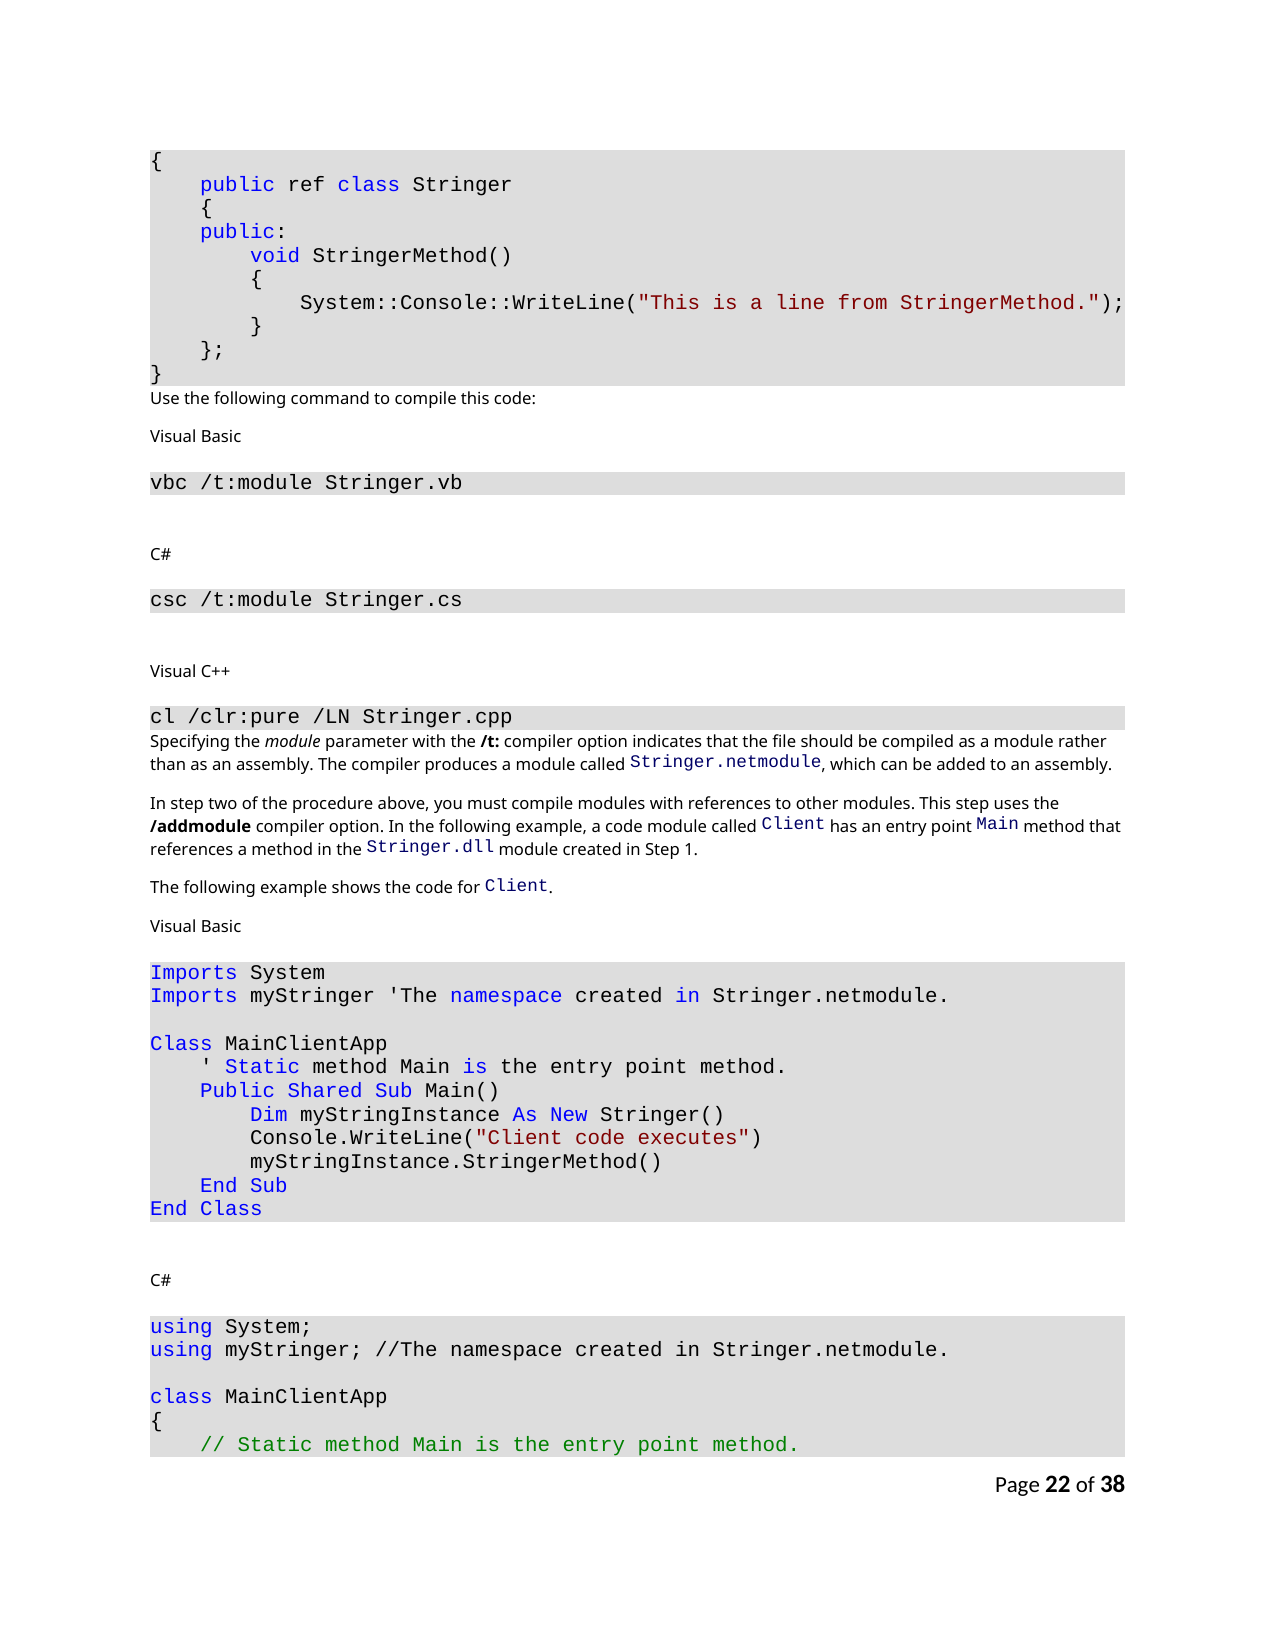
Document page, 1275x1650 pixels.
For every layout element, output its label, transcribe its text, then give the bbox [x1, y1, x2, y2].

text }; [150, 339, 1125, 363]
text } [150, 363, 1125, 386]
text ' Static method Main is the entry point method. [150, 1056, 1125, 1080]
text myStringInstance.StringerMethod() [150, 1151, 1125, 1174]
text Use the following command to compile this code: [150, 386, 1125, 409]
text { [150, 268, 1125, 292]
text Dim myStringInstance As New Stringer() [150, 1104, 1125, 1127]
text { [150, 197, 1125, 221]
text End Class [150, 1198, 1125, 1222]
text // Static method Main is the entry point method. [150, 1434, 1125, 1457]
text } [150, 316, 1125, 339]
text System::Console::WriteLine("This is a line from StringerMethod."); [150, 292, 1125, 316]
text using System; [150, 1316, 1125, 1339]
text { [150, 150, 1125, 174]
text End Sub [150, 1174, 1125, 1198]
text C# [150, 1269, 1125, 1291]
text Specifying the module parameter with the /t: compiler option indicates that the file should be compiled as a module rather than as an assembly. The compiler produces a module called Stringer.netmodule, which can be added to an assembly. [150, 730, 1125, 776]
text { [150, 1410, 1125, 1434]
text vbc /t:module Stringer.vb [150, 472, 1125, 495]
text Visual Basic [150, 915, 1125, 938]
text Imports System [150, 962, 1125, 985]
text Public Shared Sub Main() [150, 1080, 1125, 1104]
text cl /clr:pure /LN Stringer.cpp [150, 706, 1125, 730]
text Console.WriteLine("Client code executes") [150, 1127, 1125, 1151]
text In step two of the procedure above, you must compile modules with references to other modules. This step uses the /addmodule compiler option. In the following example, a code module called Client has an entry point Main method that references a method in the Stringer.dll module created in Step 1. [150, 792, 1125, 861]
text The following example shows the code for Client. [150, 876, 1125, 899]
text public ref class Stringer [150, 174, 1125, 197]
text void StringerMethod() [150, 244, 1125, 268]
text public: [150, 221, 1125, 244]
text Visual Basic [150, 425, 1125, 447]
text csc /t:module Stringer.cs [150, 589, 1125, 613]
text Class MainClientApp [150, 1033, 1125, 1056]
text Visual C++ [150, 659, 1125, 682]
text C# [150, 542, 1125, 565]
text Imports myStringer 'The namespace created in Stringer.netmodule. [150, 985, 1125, 1009]
text using myStringer; //The namespace created in Stringer.netmodule. [150, 1339, 1125, 1363]
text class MainClientApp [150, 1387, 1125, 1410]
